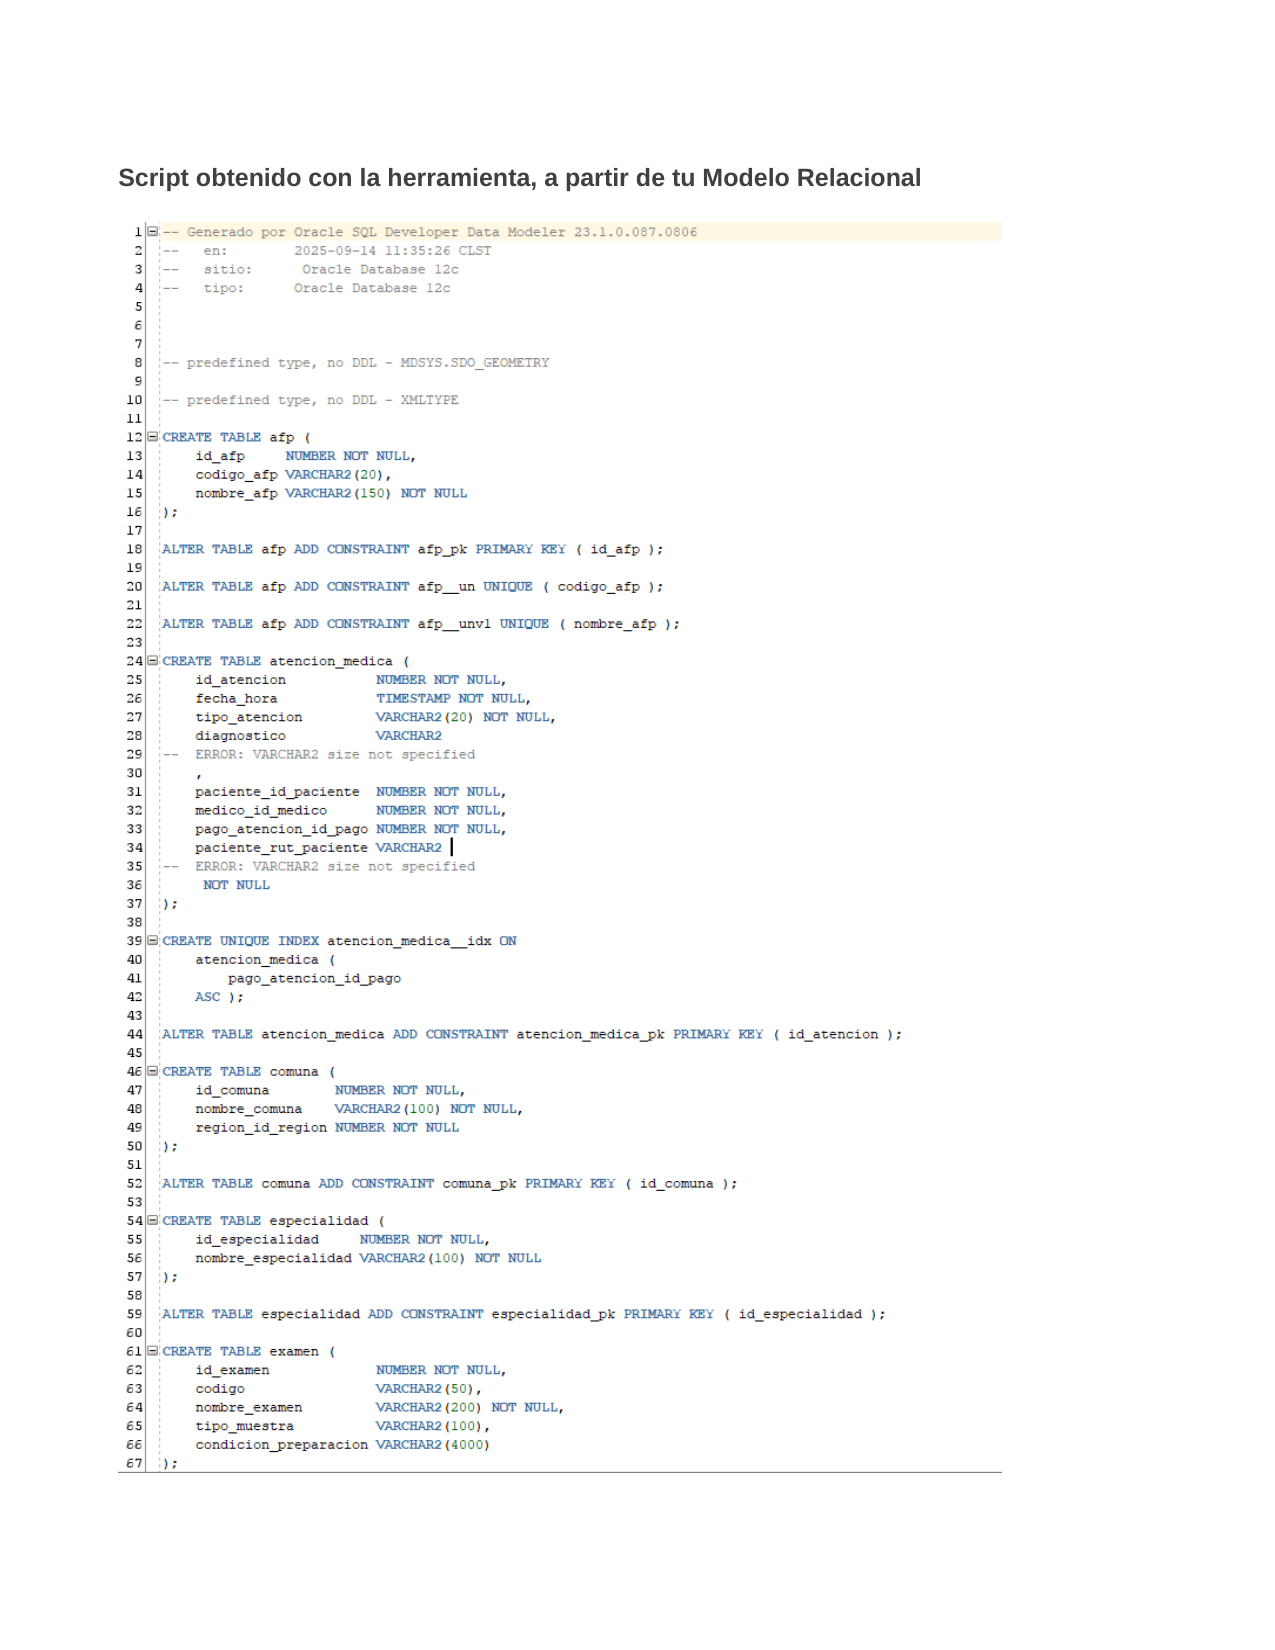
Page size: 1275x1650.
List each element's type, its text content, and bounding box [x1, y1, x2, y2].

text Script obtenido con la herramienta, a partir de tu Modelo Relacional [118, 162, 1152, 191]
picture [118, 222, 1002, 1473]
